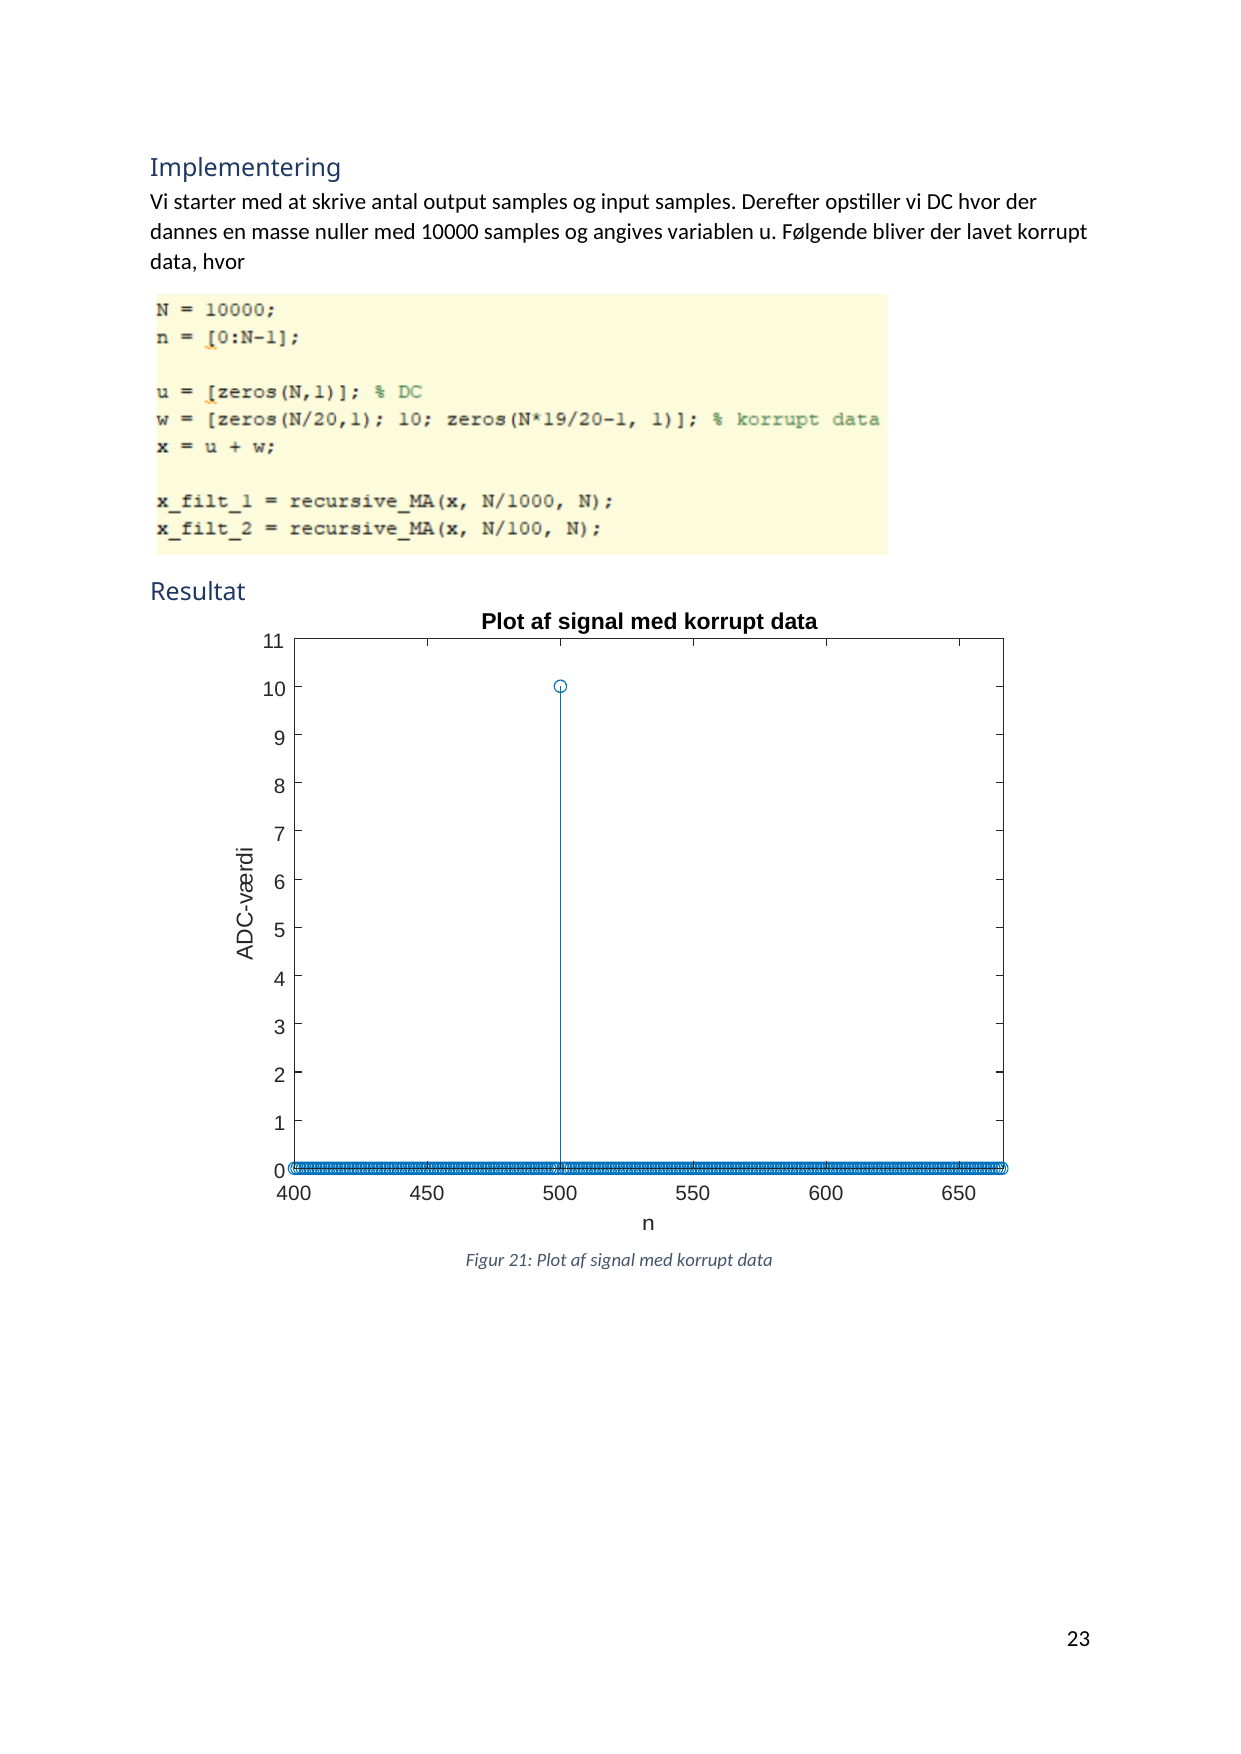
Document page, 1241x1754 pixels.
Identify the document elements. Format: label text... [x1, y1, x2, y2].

picture [150, 294, 888, 555]
subtitle Implementering [150, 150, 1090, 184]
subtitle Resultat [150, 573, 1090, 607]
text Vi starter med at skrive antal output samples og input samples. Derefter opstiller vi DC hvor der dannes en masse nuller med 10000 samples og angives variablen u. Følgende bliver der lavet korrupt data, hvor [150, 187, 1090, 275]
